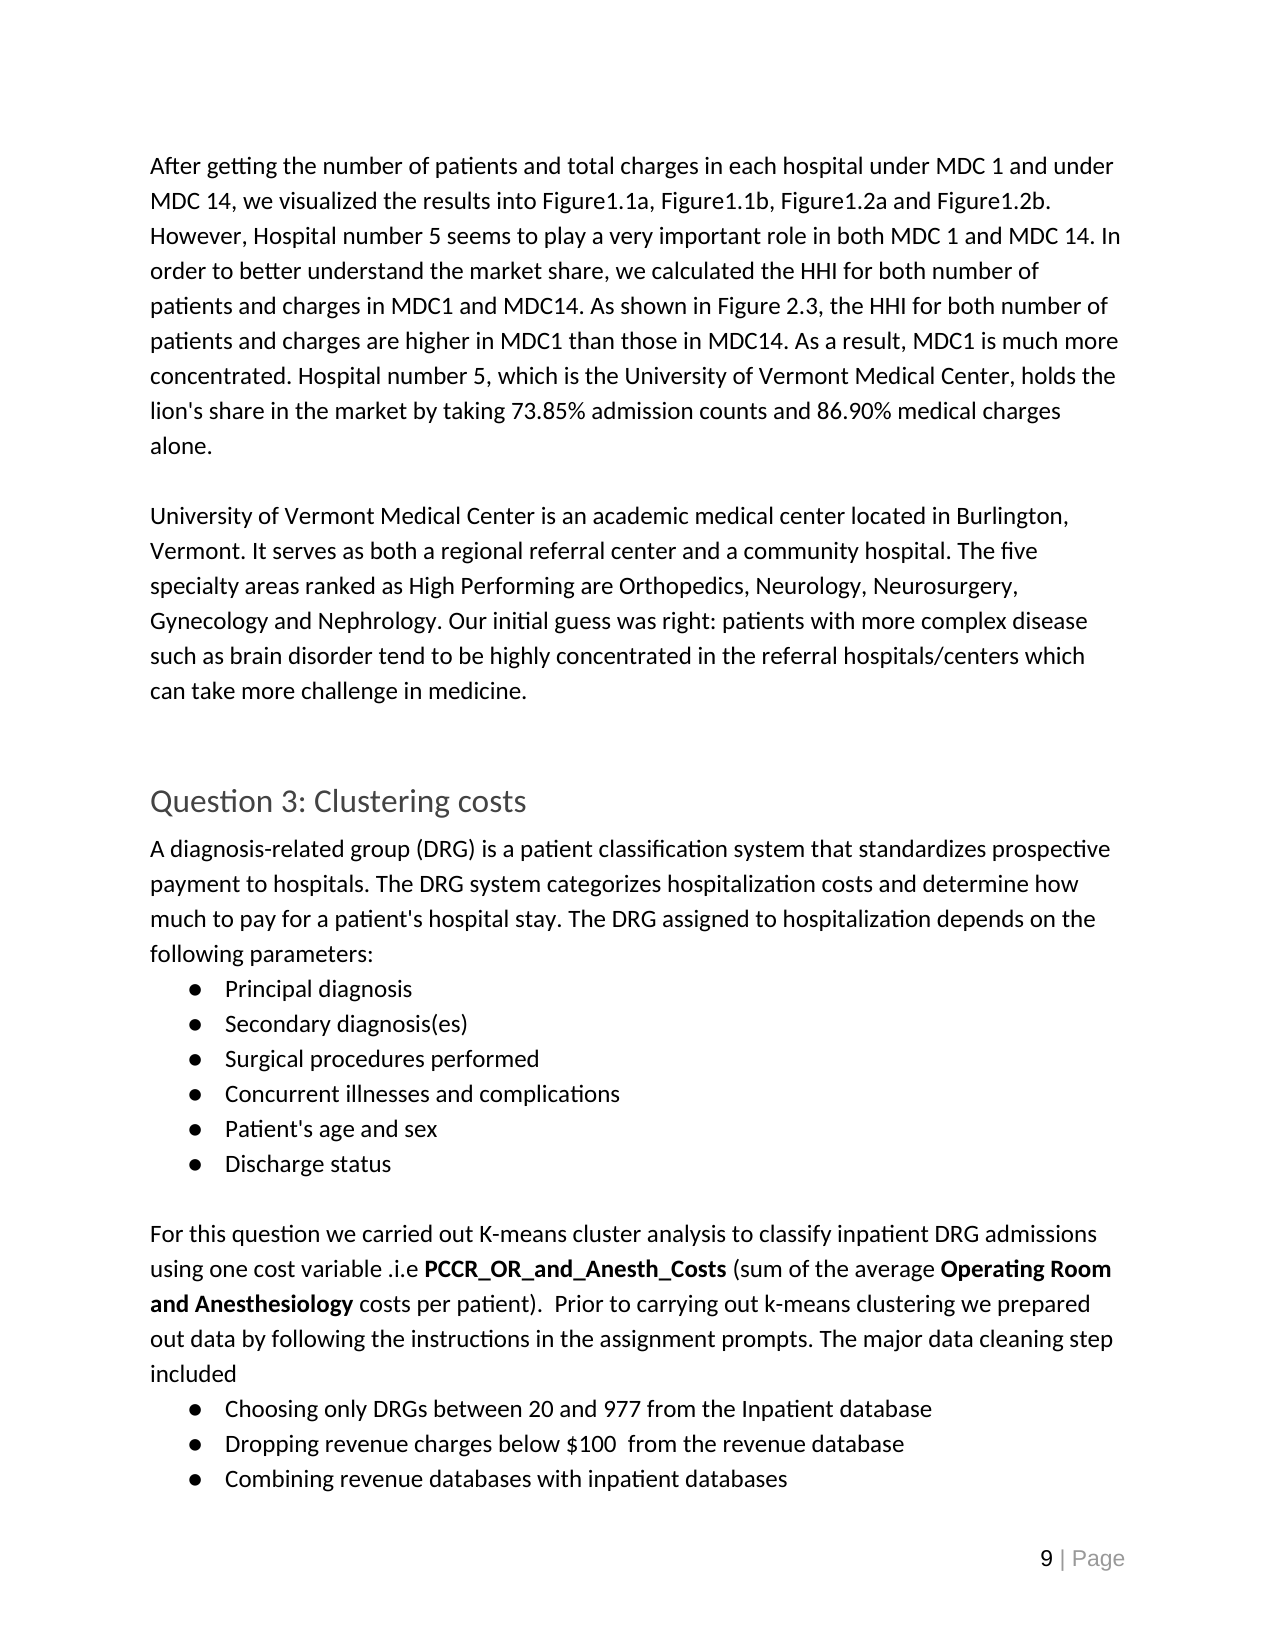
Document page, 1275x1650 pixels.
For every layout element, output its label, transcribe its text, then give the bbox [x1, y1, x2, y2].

text A diagnosis-related group (DRG) is a patient classification system that standardizes prospective payment to hospitals. The DRG system categorizes hospitalization costs and determine how much to pay for a patient's hospital stay. The DRG assigned to hospitalization depends on the following parameters: [150, 833, 1125, 968]
list Patient's age and sex [187, 1113, 1125, 1143]
list Combining revenue databases with inpatient databases [187, 1463, 1125, 1493]
text University of Vermont Medical Center is an academic medical center located in Burlington, Vermont. It serves as both a regional referral center and a community hospital. The five specialty areas ranked as High Performing are Orthopedics, Neurology, Neurosurgery, Gynecology and Nephrology. Our initial guess was right: patients with more complex disease such as brain disorder tend to be highly concentrated in the referral hospitals/centers which can take more challenge in medicine. [150, 500, 1125, 706]
list Discharge status [187, 1148, 1125, 1178]
list Concurrent illnesses and complications [187, 1078, 1125, 1108]
text After getting the number of patients and total charges in each hospital under MDC 1 and under MDC 14, we visualized the results into Figure1.1a, Figure1.1b, Figure1.2a and Figure1.2b. However, Hospital number 5 seems to play a very important role in both MDC 1 and MDC 14. In order to better understand the market share, we calculated the HHI for both number of patients and charges in MDC1 and MDC14. As shown in Figure 2.3, the HHI for both number of patients and charges are higher in MDC1 than those in MDC14. As a result, MDC1 is much more concentrated. Hospital number 5, which is the University of Vermont Medical Center, holds the lion's share in the market by taking 73.85% admission counts and 86.90% medical charges alone. [150, 150, 1125, 461]
text For this question we carried out K-means cluster analysis to classify inpatient DRG admissions using one cost variable .i.e PCCR_OR_and_Anesth_Costs (sum of the average Operating Room and Anesthesiology costs per patient). Prior to carrying out k-means clustering we prepared out data by following the instructions in the assignment prompts. The major data cleaning step included [150, 1218, 1125, 1388]
list Principal diagnosis [187, 973, 1125, 1003]
subtitle Question 3: Clustering costs [150, 780, 1125, 820]
list Dropping revenue charges below $100 from the revenue database [187, 1428, 1125, 1458]
list Surgical procedures performed [187, 1043, 1125, 1073]
list Choosing only DRGs between 20 and 977 from the Inpatient database [187, 1393, 1125, 1423]
list Secondary diagnosis(es) [187, 1008, 1125, 1038]
